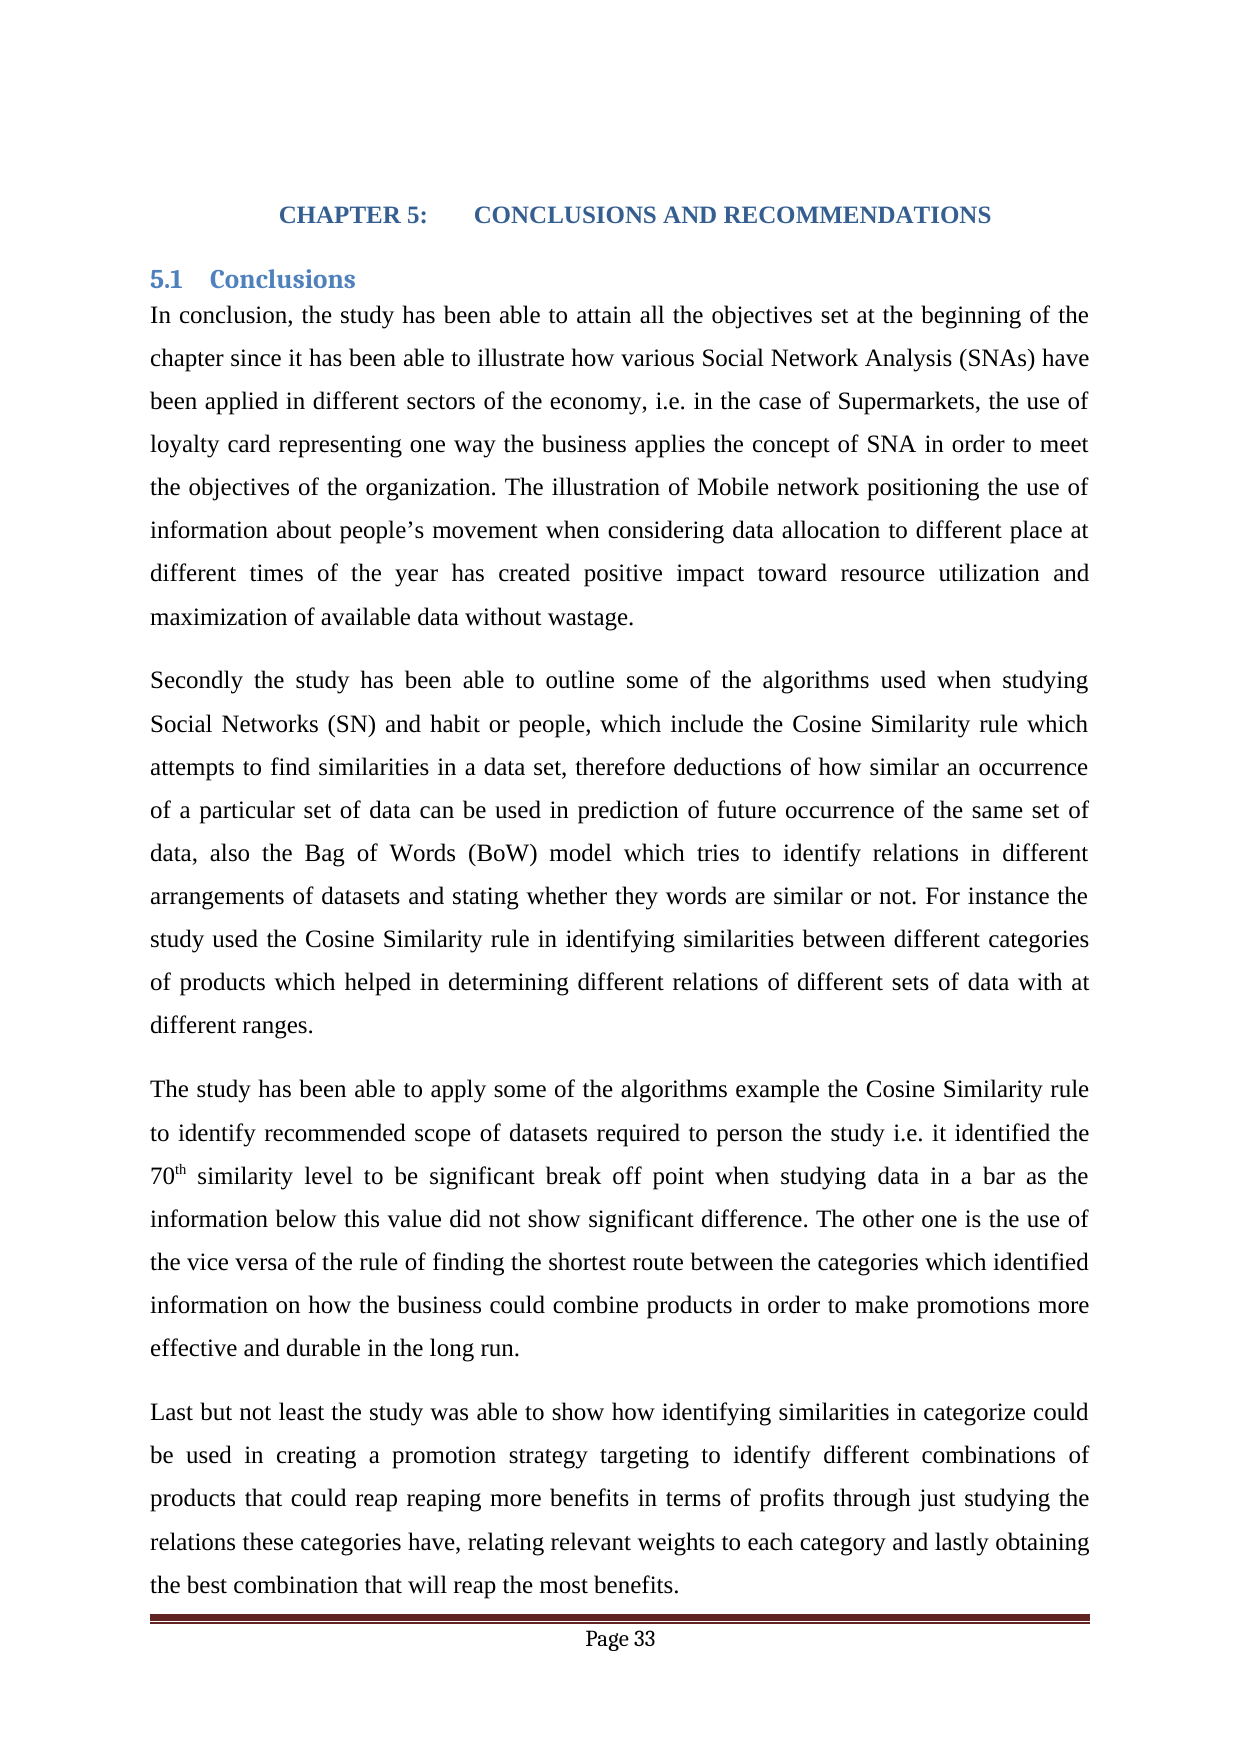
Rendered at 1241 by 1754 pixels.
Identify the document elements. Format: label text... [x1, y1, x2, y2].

text Secondly the study has been able to outline some of the algorithms used when studying Social Networks (SN) and habit or people, which include the Cosine Similarity rule which attempts to find similarities in a data set, therefore deductions of how similar an occurrence of a particular set of data can be used in prediction of future occurrence of the same set of data, also the Bag of Words (BoW) model which tries to identify relations in different arrangements of datasets and stating whether they words are similar or not. For instance the study used the Cosine Similarity rule in identifying similarities between different categories of products which helped in determining different relations of different sets of data with at different ranges. [150, 666, 1090, 1039]
subtitle Conclusions and Recommendations [180, 200, 1090, 229]
subtitle Conclusions [150, 264, 1090, 295]
text In conclusion, the study has been able to attain all the objectives set at the beginning of the chapter since it has been able to illustrate how various Social Network Analysis (SNAs) have been applied in different sectors of the economy, i.e. in the case of Supermarkets, the use of loyalty card representing one way the business applies the concept of SNA in order to meet the objectives of the organization. The illustration of Mobile network positioning the use of information about people’s movement when considering data allocation to different place at different times of the year has created positive impact toward resource utilization and maximization of available data without wastage. [150, 300, 1090, 630]
text The study has been able to apply some of the algorithms example the Cosine Similarity rule to identify recommended scope of datasets required to person the study i.e. it identified the 70th similarity level to be significant break off point when studying data in a bar as the information below this value did not show significant difference. The other one is the use of the vice versa of the rule of finding the shortest route between the categories which identified information on how the business could combine products in order to make promotions more effective and durable in the long run. [150, 1074, 1090, 1362]
text Last but not least the study was able to show how identifying similarities in categorize could be used in creating a promotion strategy targeting to identify different combinations of products that could reap reaping more benefits in terms of profits through just studying the relations these categories have, relating relevant weights to each category and lastly obtaining the best combination that will reap the most benefits. [150, 1397, 1090, 1598]
